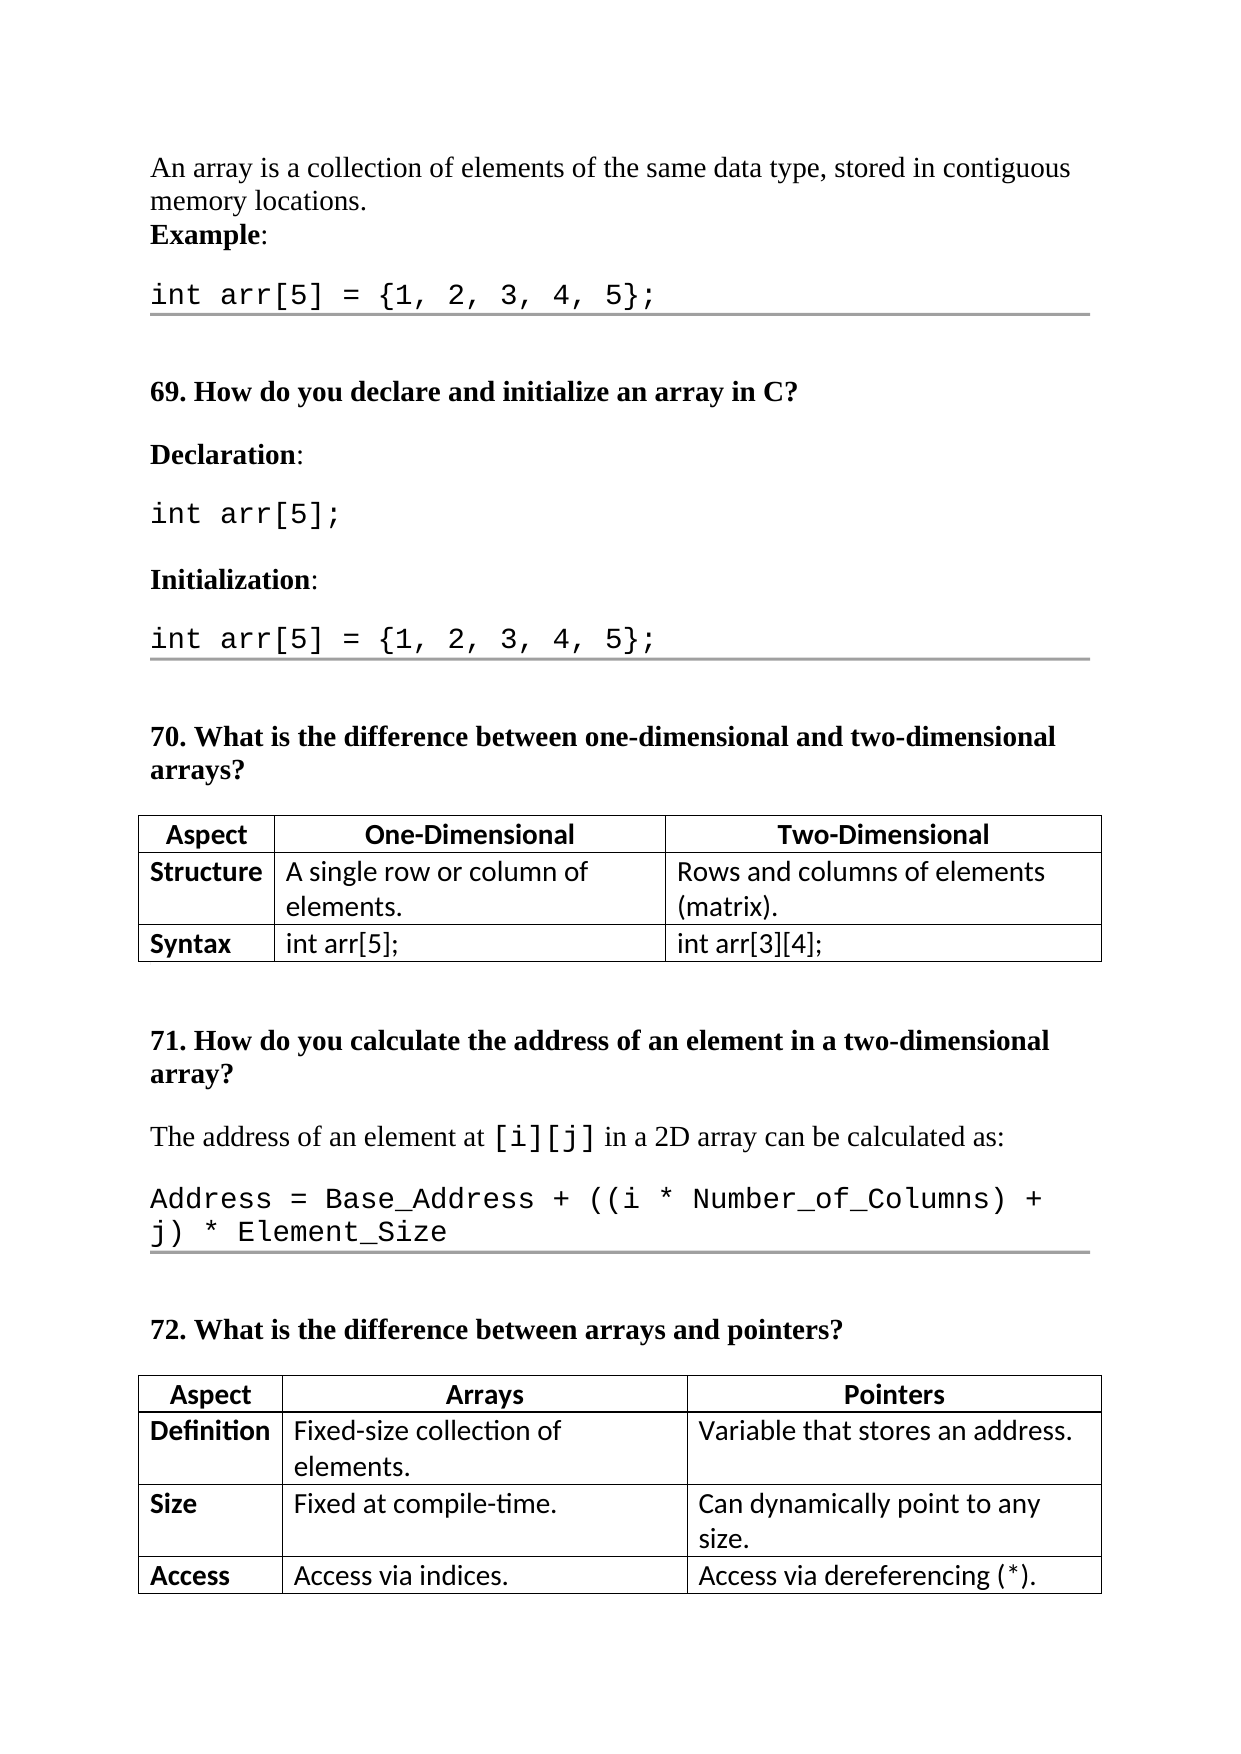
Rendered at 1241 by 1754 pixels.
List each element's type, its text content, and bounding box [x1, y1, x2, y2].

table_cell Access via indices. [283, 1557, 687, 1593]
table_cell Access [139, 1557, 282, 1593]
text An array is a collection of elements of the same data type, stored in contiguous memory locations. Example: [150, 150, 1090, 251]
text int arr[5] = {1, 2, 3, 4, 5}; [150, 624, 1090, 657]
table_cell Rows and columns of elements (matrix). [666, 853, 1101, 924]
subtitle 69. How do you declare and initialize an array in C? [150, 374, 1090, 408]
table_cell Variable that stores an address. [688, 1413, 1101, 1484]
table_header Aspect [139, 816, 274, 852]
table_cell Can dynamically point to any size. [688, 1485, 1101, 1556]
text int arr[5]; [150, 499, 1090, 533]
table_cell Access via dereferencing (*). [688, 1557, 1101, 1593]
table_cell A single row or column of elements. [275, 853, 665, 924]
table_cell Fixed at compile-time. [283, 1485, 687, 1556]
table_cell Fixed-size collection of elements. [283, 1413, 687, 1484]
subtitle 71. How do you calculate the address of an element in a two-dimensional array? [150, 1023, 1090, 1090]
table_header One-Dimensional [275, 816, 665, 852]
text Address = Base_Address + ((i * Number_of_Columns) + j) * Element_Size [150, 1184, 1090, 1250]
table_cell Size [139, 1485, 282, 1556]
text Initialization: [150, 562, 1090, 595]
text Declaration: [150, 437, 1090, 470]
table_header Two-Dimensional [666, 816, 1101, 852]
table_cell int arr[5]; [275, 925, 665, 961]
text int arr[5] = {1, 2, 3, 4, 5}; [150, 280, 1090, 312]
text The address of an element at [i][j] in a 2D array can be calculated as: [150, 1119, 1090, 1155]
table_cell int arr[3][4]; [666, 925, 1101, 961]
table_cell Definition [139, 1413, 282, 1484]
table_header Arrays [283, 1376, 687, 1411]
table_cell Structure [139, 853, 274, 924]
table_header Pointers [688, 1376, 1101, 1411]
table_header Aspect [139, 1376, 282, 1411]
table_cell Syntax [139, 925, 274, 961]
subtitle 72. What is the difference between arrays and pointers? [150, 1312, 1090, 1346]
subtitle 70. What is the difference between one-dimensional and two-dimensional arrays? [150, 719, 1090, 786]
